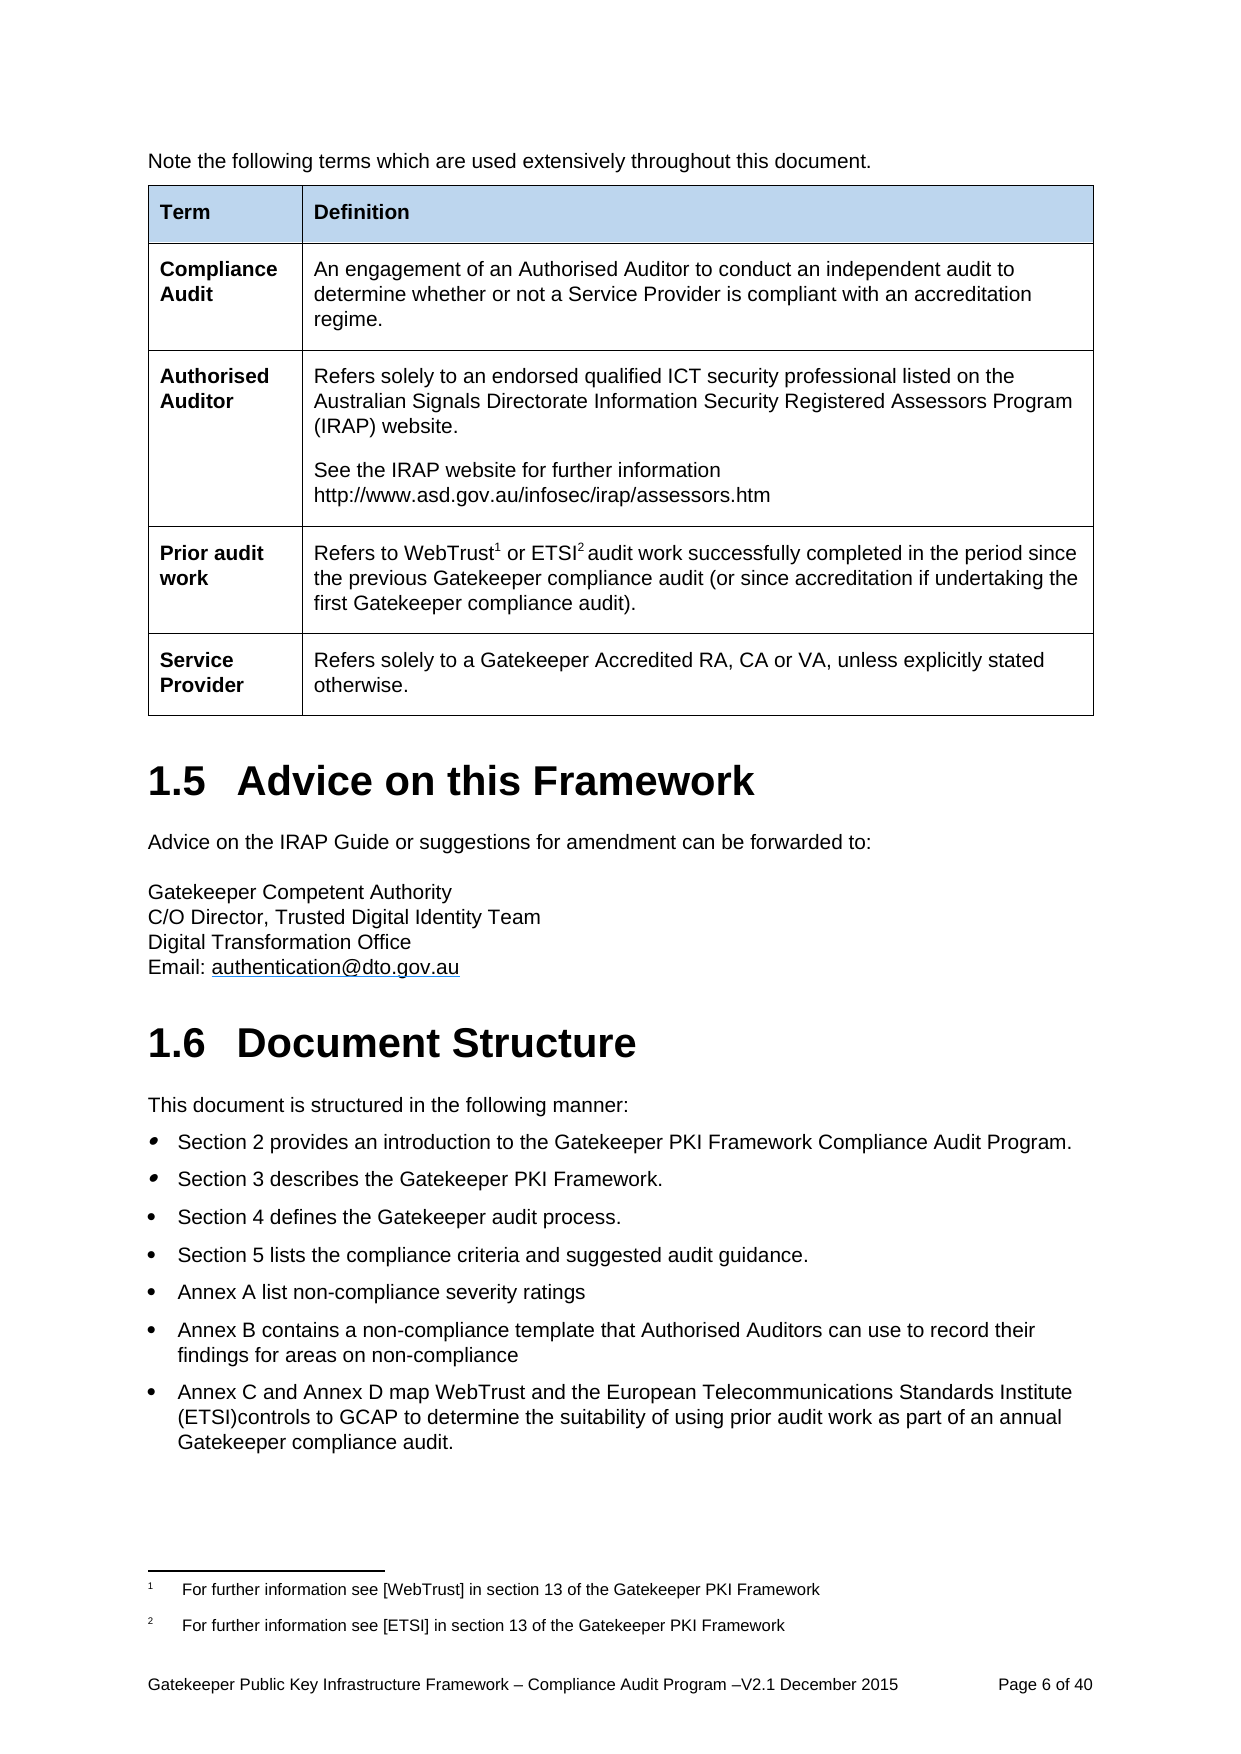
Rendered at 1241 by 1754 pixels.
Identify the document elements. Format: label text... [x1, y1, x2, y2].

table_cell Prior audit work [149, 527, 302, 633]
text Annex B contains a non-compliance template that Authorised Auditors can use to record their findings for areas on non-compliance [148, 1316, 1092, 1366]
text Note the following terms which are used extensively throughout this document. [148, 148, 1092, 173]
table_cell Compliance Audit [149, 244, 302, 350]
text Gatekeeper Competent Authority C/O Director, Trusted Digital Identity Team Digital Transformation Office Email: authentication@dto.gov.au [148, 879, 1092, 979]
table_cell Service Provider [149, 634, 302, 715]
table_header Term [149, 186, 302, 242]
table_header Definition [303, 186, 1093, 242]
text Section 4 defines the Gatekeeper audit process. [148, 1204, 1092, 1229]
table_cell Refers to WebTrust or ETSI audit work successfully completed in the period since the previous Gatekeeper compliance audit (or since accreditation if undertaking the first Gatekeeper compliance audit). [303, 527, 1093, 633]
text Section 5 lists the compliance criteria and suggested audit guidance. [148, 1241, 1092, 1266]
table_cell Refers solely to an endorsed qualified ICT security professional listed on the Australian Signals Directorate Information Security Registered Assessors Program (IRAP) website. See the IRAP website for further information http://www.asd.gov.au/infosec/irap/assessors.htm [303, 351, 1093, 526]
table_cell Authorised Auditor [149, 351, 302, 526]
subtitle Advice on this Framework [148, 754, 1092, 804]
text Section 3 describes the Gatekeeper PKI Framework. [148, 1166, 1092, 1191]
table_cell An engagement of an Authorised Auditor to conduct an independent audit to determine whether or not a Service Provider is compliant with an accreditation regime. [303, 244, 1093, 350]
subtitle Document Structure [148, 1016, 1092, 1066]
text Annex C and Annex D map WebTrust and the European Telecommunications Standards Institute (ETSI)controls to GCAP to determine the suitability of using prior audit work as part of an annual Gatekeeper compliance audit. [148, 1379, 1092, 1454]
table_cell Refers solely to a Gatekeeper Accredited RA, CA or VA, unless explicitly stated otherwise. [303, 634, 1093, 715]
text Annex A list non-compliance severity ratings [148, 1279, 1092, 1304]
text Advice on the IRAP Guide or suggestions for amendment can be forwarded to: [148, 829, 1092, 854]
text This document is structured in the following manner: [148, 1091, 1092, 1116]
text Section 2 provides an introduction to the Gatekeeper PKI Framework Compliance Audit Program. [148, 1129, 1092, 1154]
